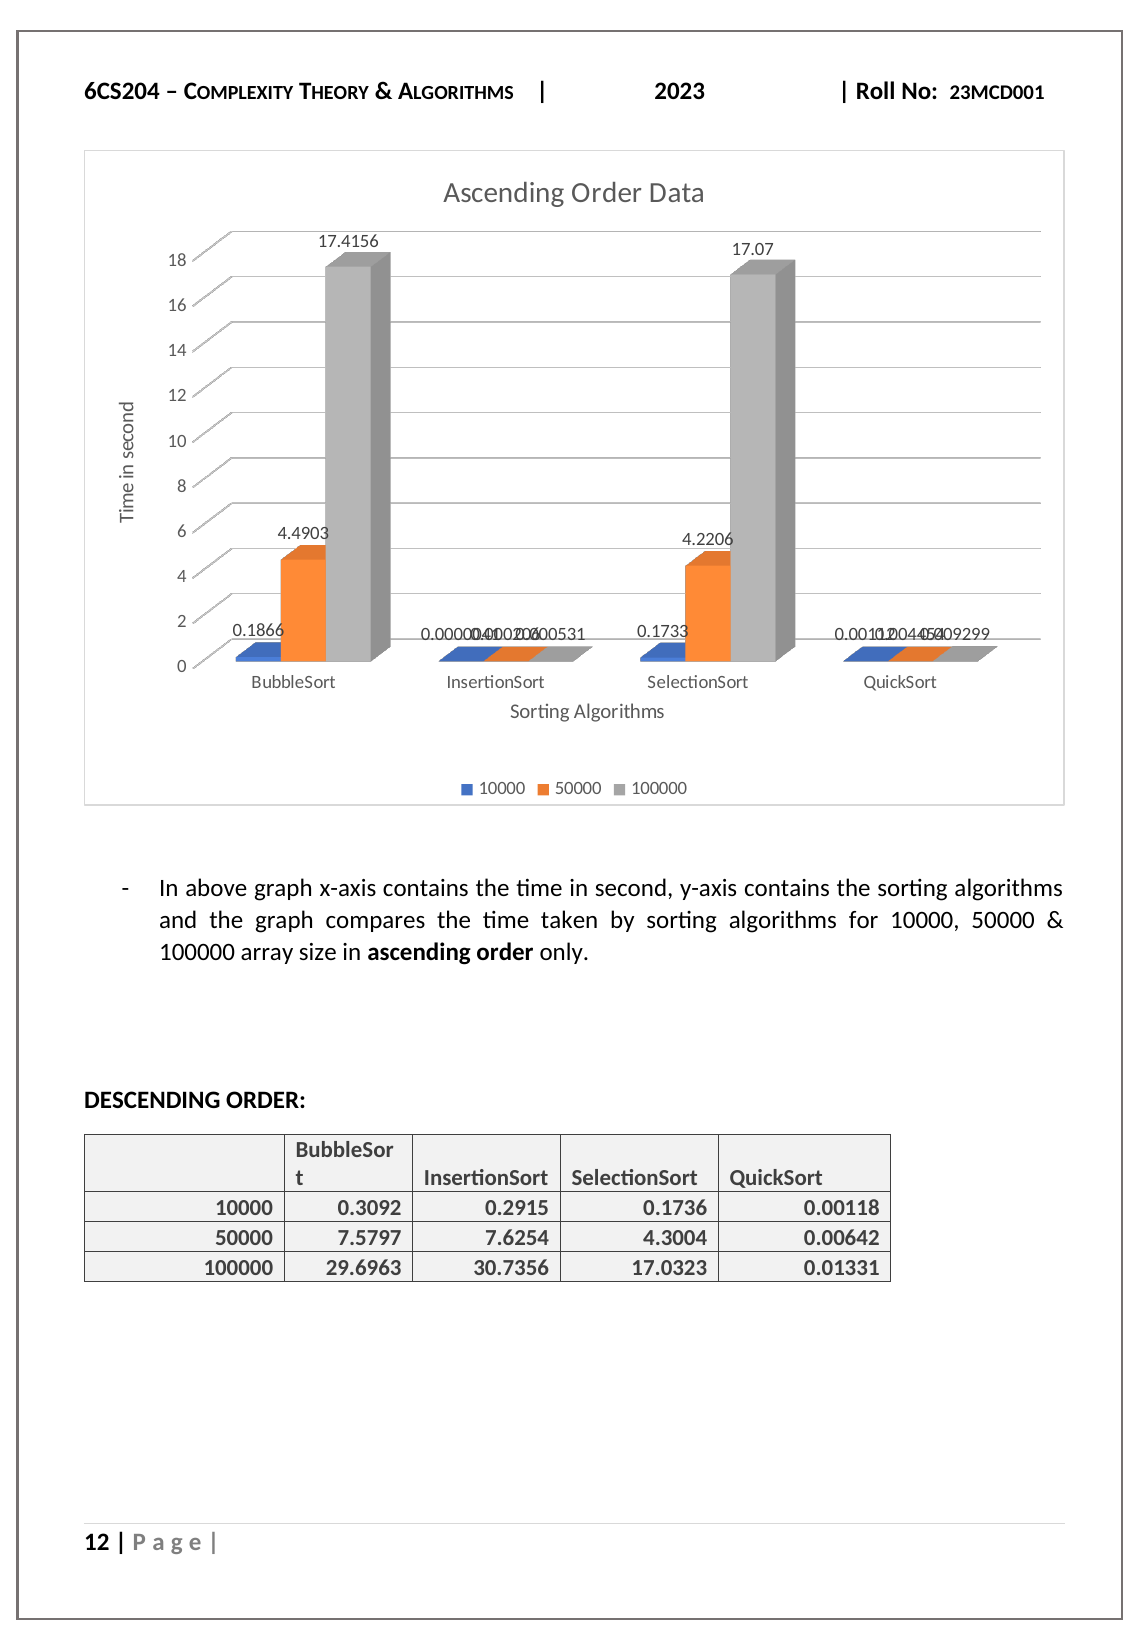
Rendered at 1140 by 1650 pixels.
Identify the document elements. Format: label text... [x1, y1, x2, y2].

table_cell 17.0323 [561, 1252, 718, 1281]
table_header BubbleSort [285, 1135, 412, 1191]
table_cell 100000 [85, 1252, 284, 1281]
table_cell 30.7356 [413, 1252, 560, 1281]
table_cell 0.3092 [285, 1192, 412, 1221]
table_cell 7.6254 [413, 1222, 560, 1251]
table_cell 4.3004 [561, 1222, 718, 1251]
text DESCENDING ORDER: [84, 1084, 1065, 1115]
table_cell 0.01331 [719, 1252, 890, 1281]
table_cell 0.00118 [719, 1192, 890, 1221]
table_header QuickSort [719, 1135, 890, 1191]
table_header InsertionSort [413, 1135, 560, 1191]
table_header SelectionSort [561, 1135, 718, 1191]
table_cell 0.1736 [561, 1192, 718, 1221]
table_cell 10000 [85, 1192, 284, 1221]
list In above graph x-axis contains the time in second, y-axis contains the sorting algorithms and the graph compares the time taken by sorting algorithms for 10000, 50000 & 100000 array size in ascending order only. [121, 872, 1065, 967]
table_cell 0.00642 [719, 1222, 890, 1251]
table_cell 0.2915 [413, 1192, 560, 1221]
table_header [85, 1135, 284, 1191]
table_cell 50000 [85, 1222, 284, 1251]
table_cell 29.6963 [285, 1252, 412, 1281]
table_cell 7.5797 [285, 1222, 412, 1251]
